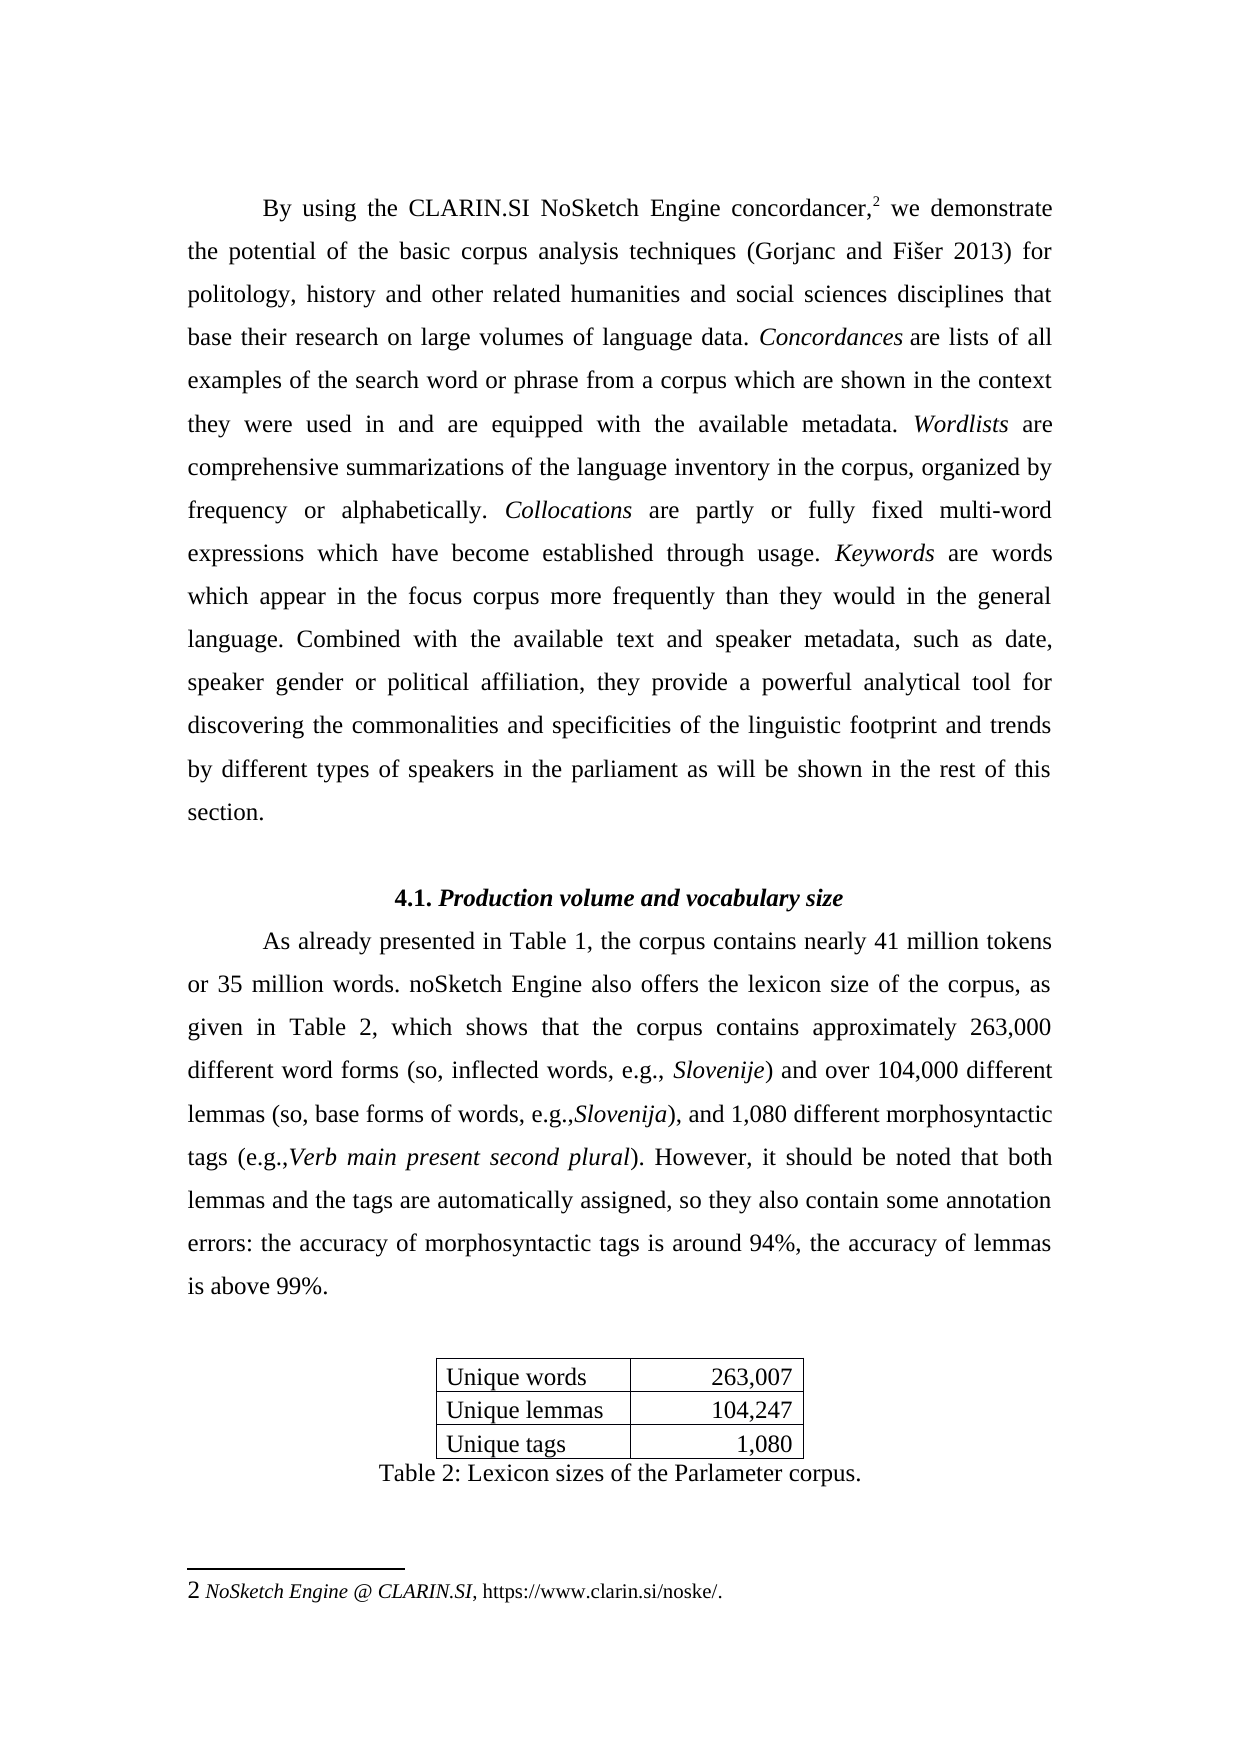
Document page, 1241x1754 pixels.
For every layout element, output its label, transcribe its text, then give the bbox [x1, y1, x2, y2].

table_cell 104,247 [631, 1392, 803, 1424]
text By using the CLARIN.SI NoSketch Engine concordancer, we demonstrate the potential of the basic corpus analysis techniques (Gorjanc and Fišer 2013) for politology, history and other related humanities and social sciences disciplines that base their research on large volumes of language data. Concordances are lists of all examples of the search word or phrase from a corpus which are shown in the context they were used in and are equipped with the available metadata. Wordlists are comprehensive summarizations of the language inventory in the corpus, organized by frequency or alphabetically. Collocations are partly or fully fixed multi-word expressions which have become established through usage. Keywords are words which appear in the focus corpus more frequently than they would in the general language. Combined with the available text and speaker metadata, such as date, speaker gender or political affiliation, they provide a powerful analytical tool for discovering the commonalities and specificities of the linguistic footprint and trends by different types of speakers in the parliament as will be shown in the rest of this section. [187, 193, 1053, 826]
table_header Unique words [437, 1359, 630, 1391]
table_header 263,007 [631, 1359, 803, 1391]
table_cell Unique lemmas [437, 1392, 630, 1424]
table_cell 1,080 [631, 1425, 803, 1457]
text 4.1. Production volume and vocabulary size [187, 883, 1053, 912]
text As already presented in Table 1, the corpus contains nearly 41 million tokens or 35 million words. noSketch Engine also offers the lexicon size of the corpus, as given in Table 2, which shows that the corpus contains approximately 263,000 different word forms (so, inflected words, e.g., Slovenije) and over 104,000 different lemmas (so, base forms of words, e.g.,Slovenija), and 1,080 different morphosyntactic tags (e.g.,Verb main present second plural). However, it should be noted that both lemmas and the tags are automatically assigned, so they also contain some annotation errors: the accuracy of morphosyntactic tags is around 94%, the accuracy of lemmas is above 99%. [187, 926, 1053, 1300]
table_cell Unique tags [437, 1425, 630, 1457]
text Table 2: Lexicon sizes of the Parlameter corpus. [187, 1458, 1053, 1487]
